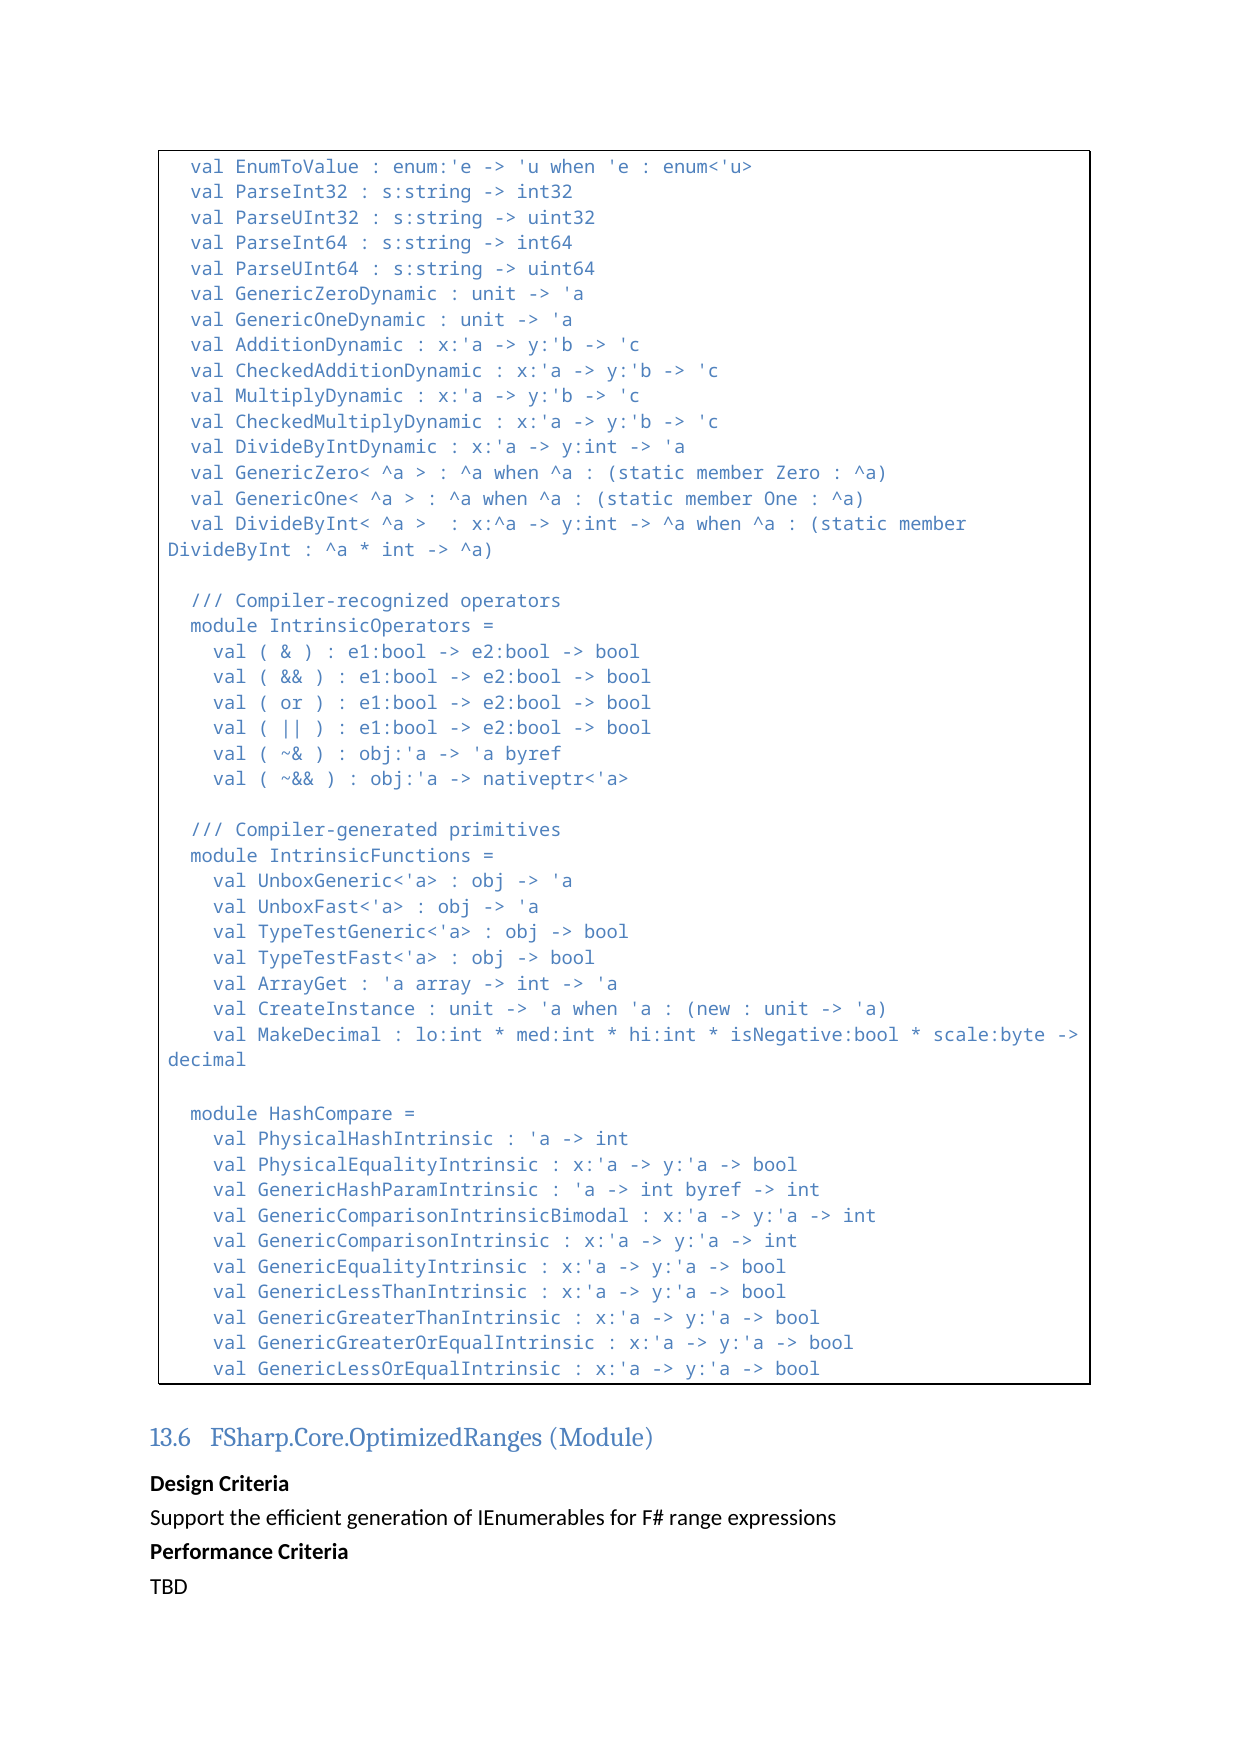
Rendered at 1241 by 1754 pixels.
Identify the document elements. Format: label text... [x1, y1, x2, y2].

text val UnboxGeneric<'a> : obj -> 'a [159, 864, 1089, 890]
text module HashCompare = [159, 1097, 1089, 1122]
text val CreateInstance : unit -> 'a when 'a : (new : unit -> 'a) [159, 992, 1089, 1018]
text Support the efficient generation of IEnumerables for F# range expressions [150, 1503, 1090, 1531]
text val MakeDecimal : lo:int * med:int * hi:int * isNegative:bool * scale:byte -> decimal [159, 1018, 1089, 1072]
text val ( ~&& ) : obj:'a -> nativeptr<'a> [159, 762, 1089, 791]
text val TypeTestGeneric<'a> : obj -> bool [159, 916, 1089, 941]
text module IntrinsicOperators = [159, 609, 1089, 635]
text val DivideByInt< ^a > : x:^a -> y:int -> ^a when ^a : (static member DivideByInt : ^a * int -> ^a) [159, 507, 1089, 561]
text val DivideByIntDynamic : x:'a -> y:int -> 'a [159, 431, 1089, 456]
text val GenericLessThanIntrinsic : x:'a -> y:'a -> bool [159, 1275, 1089, 1301]
text val MultiplyDynamic : x:'a -> y:'b -> 'c [159, 380, 1089, 405]
text val ArrayGet : 'a array -> int -> 'a [159, 967, 1089, 992]
text val ( && ) : e1:bool -> e2:bool -> bool [159, 660, 1089, 686]
text val GenericZeroDynamic : unit -> 'a [159, 278, 1089, 303]
text val GenericEqualityIntrinsic : x:'a -> y:'a -> bool [159, 1250, 1089, 1275]
text val CheckedAdditionDynamic : x:'a -> y:'b -> 'c [159, 354, 1089, 380]
text val ParseInt64 : s:string -> int64 [159, 227, 1089, 252]
text val GenericLessOrEqualIntrinsic : x:'a -> y:'a -> bool [159, 1352, 1089, 1383]
text val PhysicalEqualityIntrinsic : x:'a -> y:'a -> bool [159, 1148, 1089, 1173]
text /// Compiler-recognized operators [159, 584, 1089, 609]
text val UnboxFast<'a> : obj -> 'a [159, 890, 1089, 916]
subtitle Performance Criteria [150, 1537, 1090, 1566]
text /// Compiler-generated primitives [159, 813, 1089, 839]
subtitle Design Criteria [150, 1469, 1090, 1497]
text val GenericOne< ^a > : ^a when ^a : (static member One : ^a) [159, 482, 1089, 507]
text val AdditionDynamic : x:'a -> y:'b -> 'c [159, 329, 1089, 354]
text val GenericGreaterThanIntrinsic : x:'a -> y:'a -> bool [159, 1301, 1089, 1326]
text val PhysicalHashIntrinsic : 'a -> int [159, 1122, 1089, 1148]
text val TypeTestFast<'a> : obj -> bool [159, 941, 1089, 967]
text val ( or ) : e1:bool -> e2:bool -> bool [159, 686, 1089, 711]
text val GenericGreaterOrEqualIntrinsic : x:'a -> y:'a -> bool [159, 1326, 1089, 1352]
text val ( ~& ) : obj:'a -> 'a byref [159, 737, 1089, 762]
text val ParseUInt64 : s:string -> uint64 [159, 252, 1089, 278]
text TBD [150, 1572, 1090, 1600]
text val CheckedMultiplyDynamic : x:'a -> y:'b -> 'c [159, 405, 1089, 431]
text val EnumToValue : enum:'e -> 'u when 'e : enum<'u> [159, 151, 1089, 176]
text val ( || ) : e1:bool -> e2:bool -> bool [159, 711, 1089, 737]
text val GenericHashParamIntrinsic : 'a -> int byref -> int [159, 1173, 1089, 1199]
text val ParseUInt32 : s:string -> uint32 [159, 201, 1089, 227]
text val GenericComparisonIntrinsicBimodal : x:'a -> y:'a -> int [159, 1199, 1089, 1224]
text val ParseInt32 : s:string -> int32 [159, 176, 1089, 201]
text module IntrinsicFunctions = [159, 839, 1089, 864]
text val ( & ) : e1:bool -> e2:bool -> bool [159, 635, 1089, 660]
text val GenericComparisonIntrinsic : x:'a -> y:'a -> int [159, 1224, 1089, 1250]
text val GenericZero< ^a > : ^a when ^a : (static member Zero : ^a) [159, 456, 1089, 482]
subtitle FSharp.Core.OptimizedRanges (Module) [150, 1422, 1090, 1453]
text val GenericOneDynamic : unit -> 'a [159, 303, 1089, 329]
